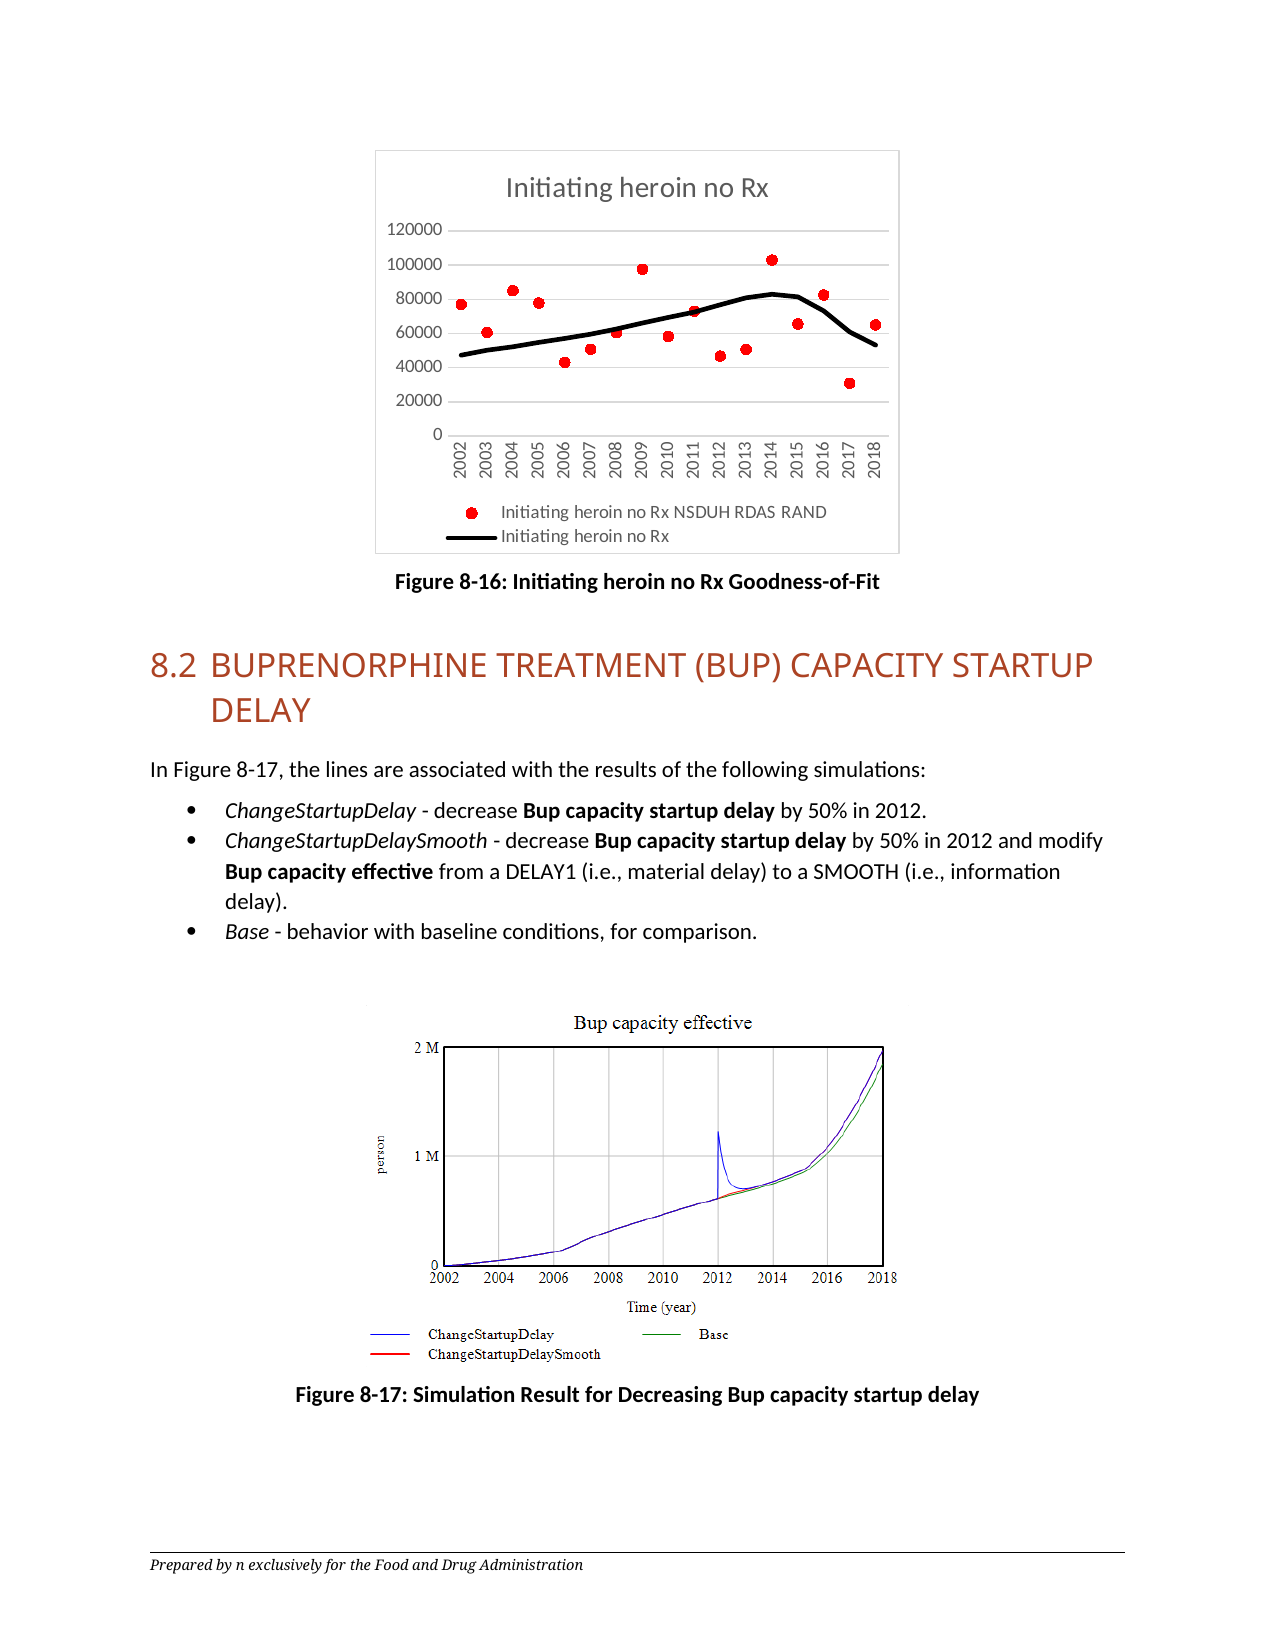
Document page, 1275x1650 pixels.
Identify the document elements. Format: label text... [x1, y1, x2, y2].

picture [366, 1005, 909, 1367]
list ChangeStartupDelaySmooth - decrease Bup capacity startup delay by 50% in 2012 and modify Bup capacity effective from a DELAY1 (i.e., material delay) to a SMOOTH (i.e., information delay). [187, 827, 1125, 915]
list Base - behavior with baseline conditions, for comparison. [187, 917, 1125, 945]
list ChangeStartupDelay - decrease Bup capacity startup delay by 50% in 2012. [187, 796, 1125, 824]
subtitle Buprenorphine Treatment (Bup) Capacity Startup Delay [150, 642, 1125, 732]
